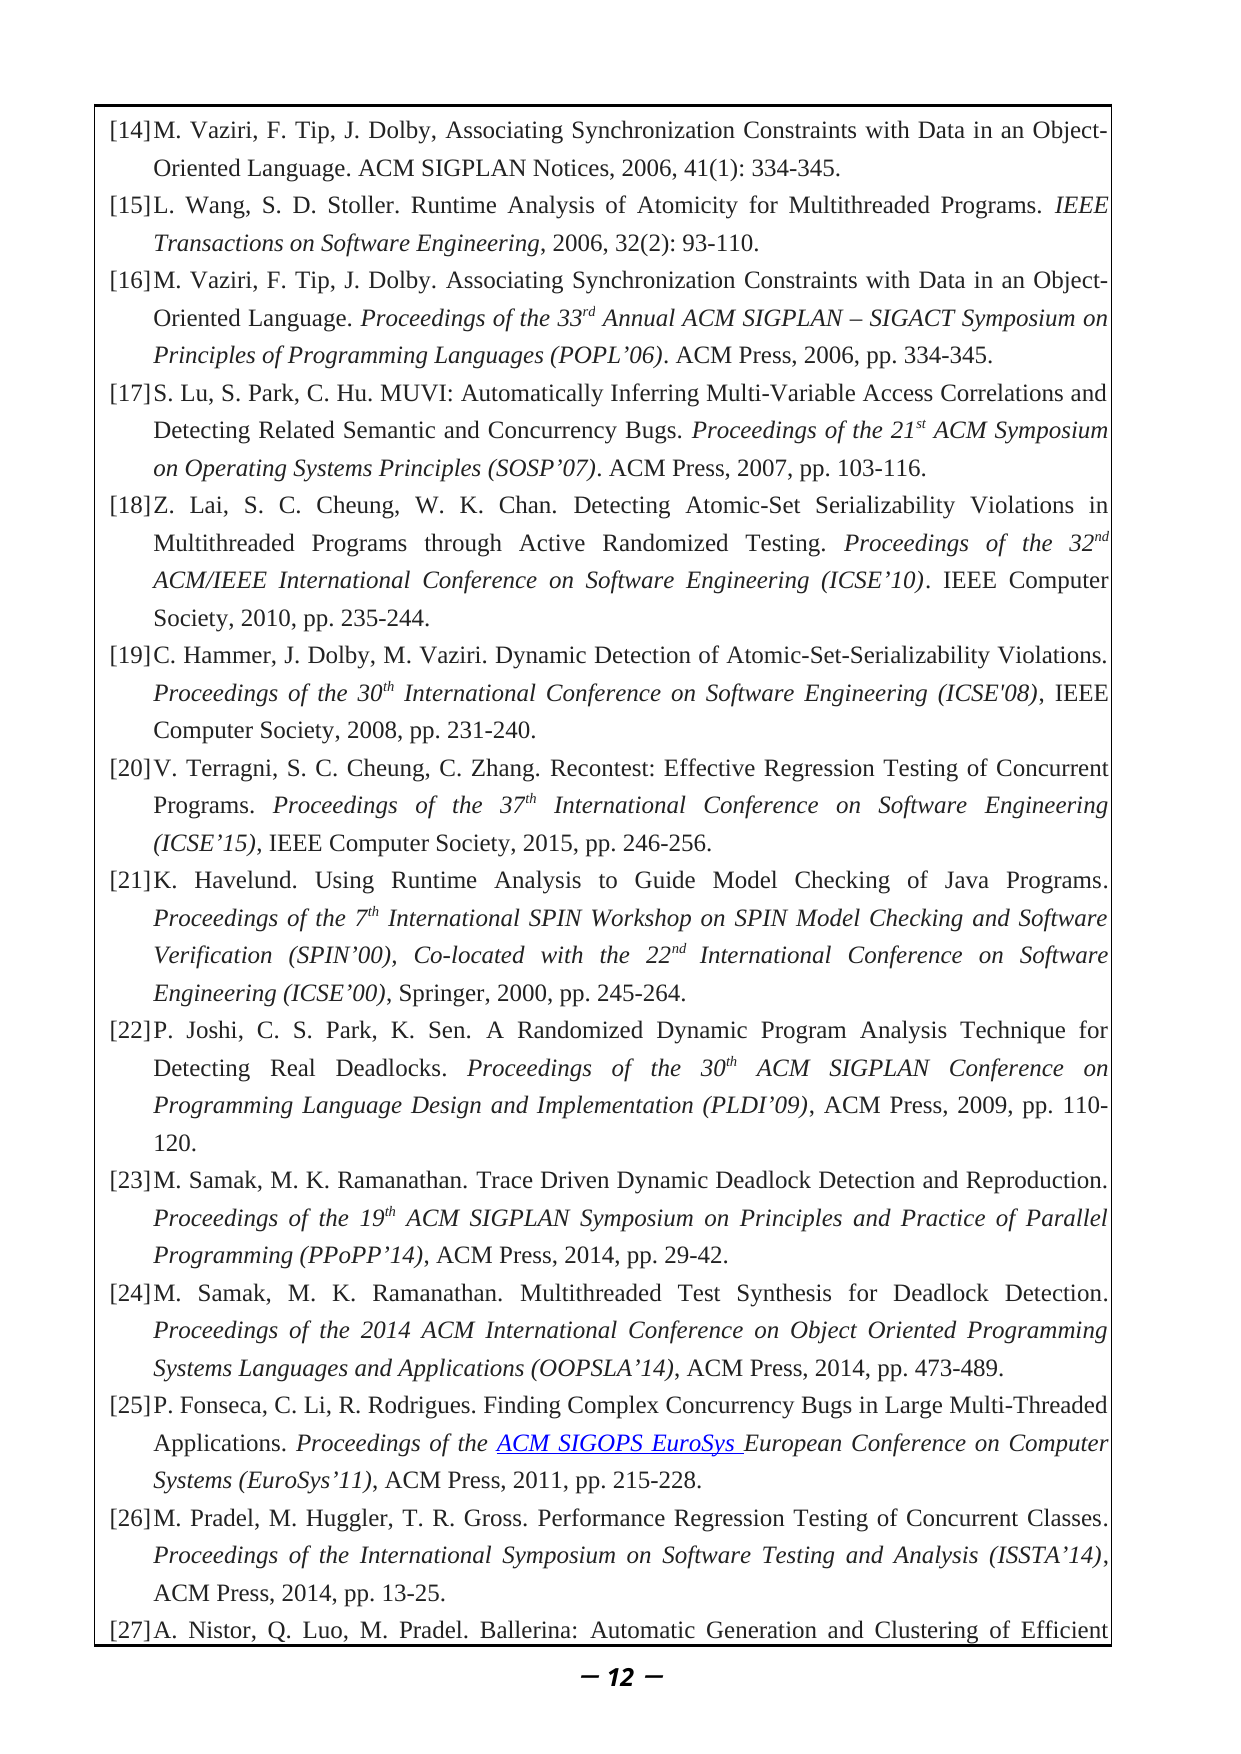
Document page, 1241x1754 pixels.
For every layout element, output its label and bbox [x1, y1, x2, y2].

table_header [95, 107, 1111, 1644]
